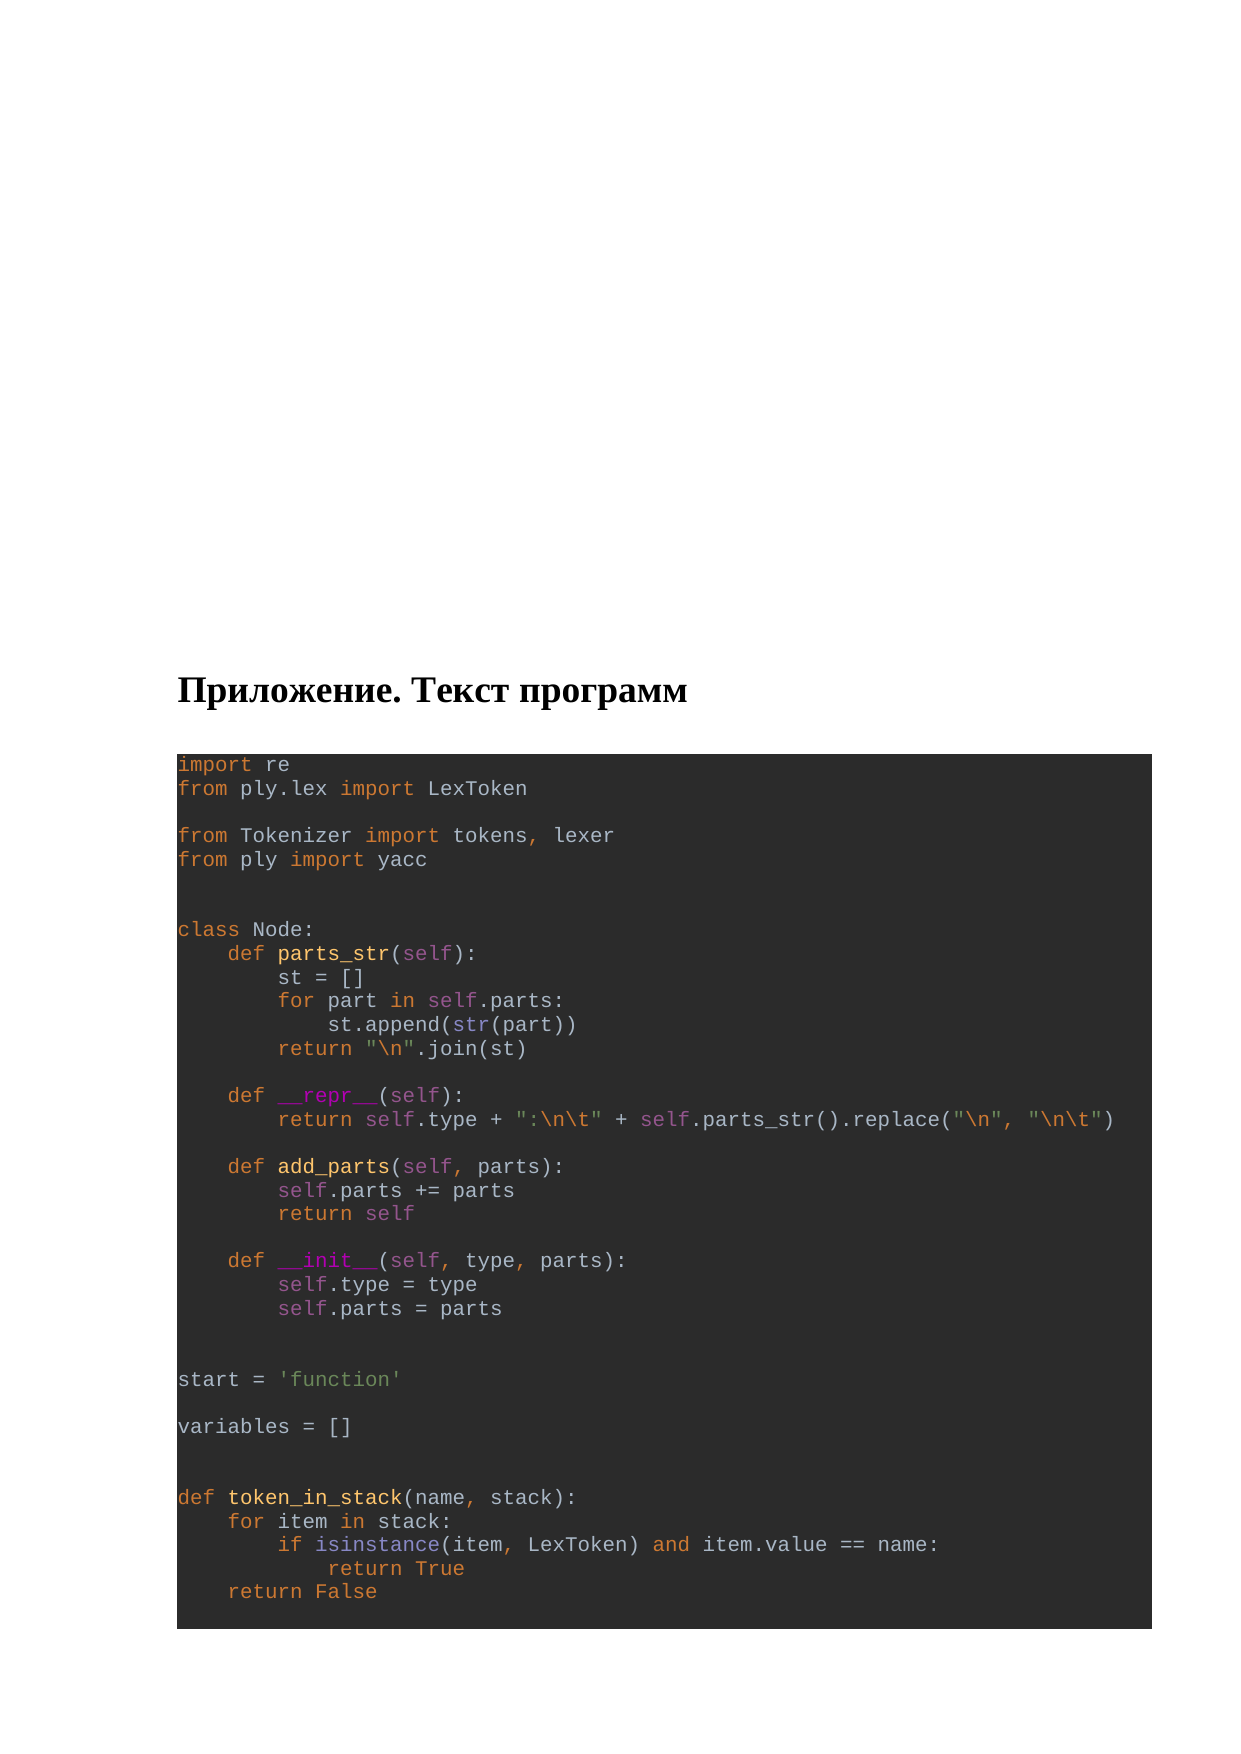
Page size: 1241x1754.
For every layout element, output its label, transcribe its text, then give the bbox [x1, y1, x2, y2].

text Приложение. Текст программ [177, 668, 1152, 711]
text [177, 754, 1152, 1629]
